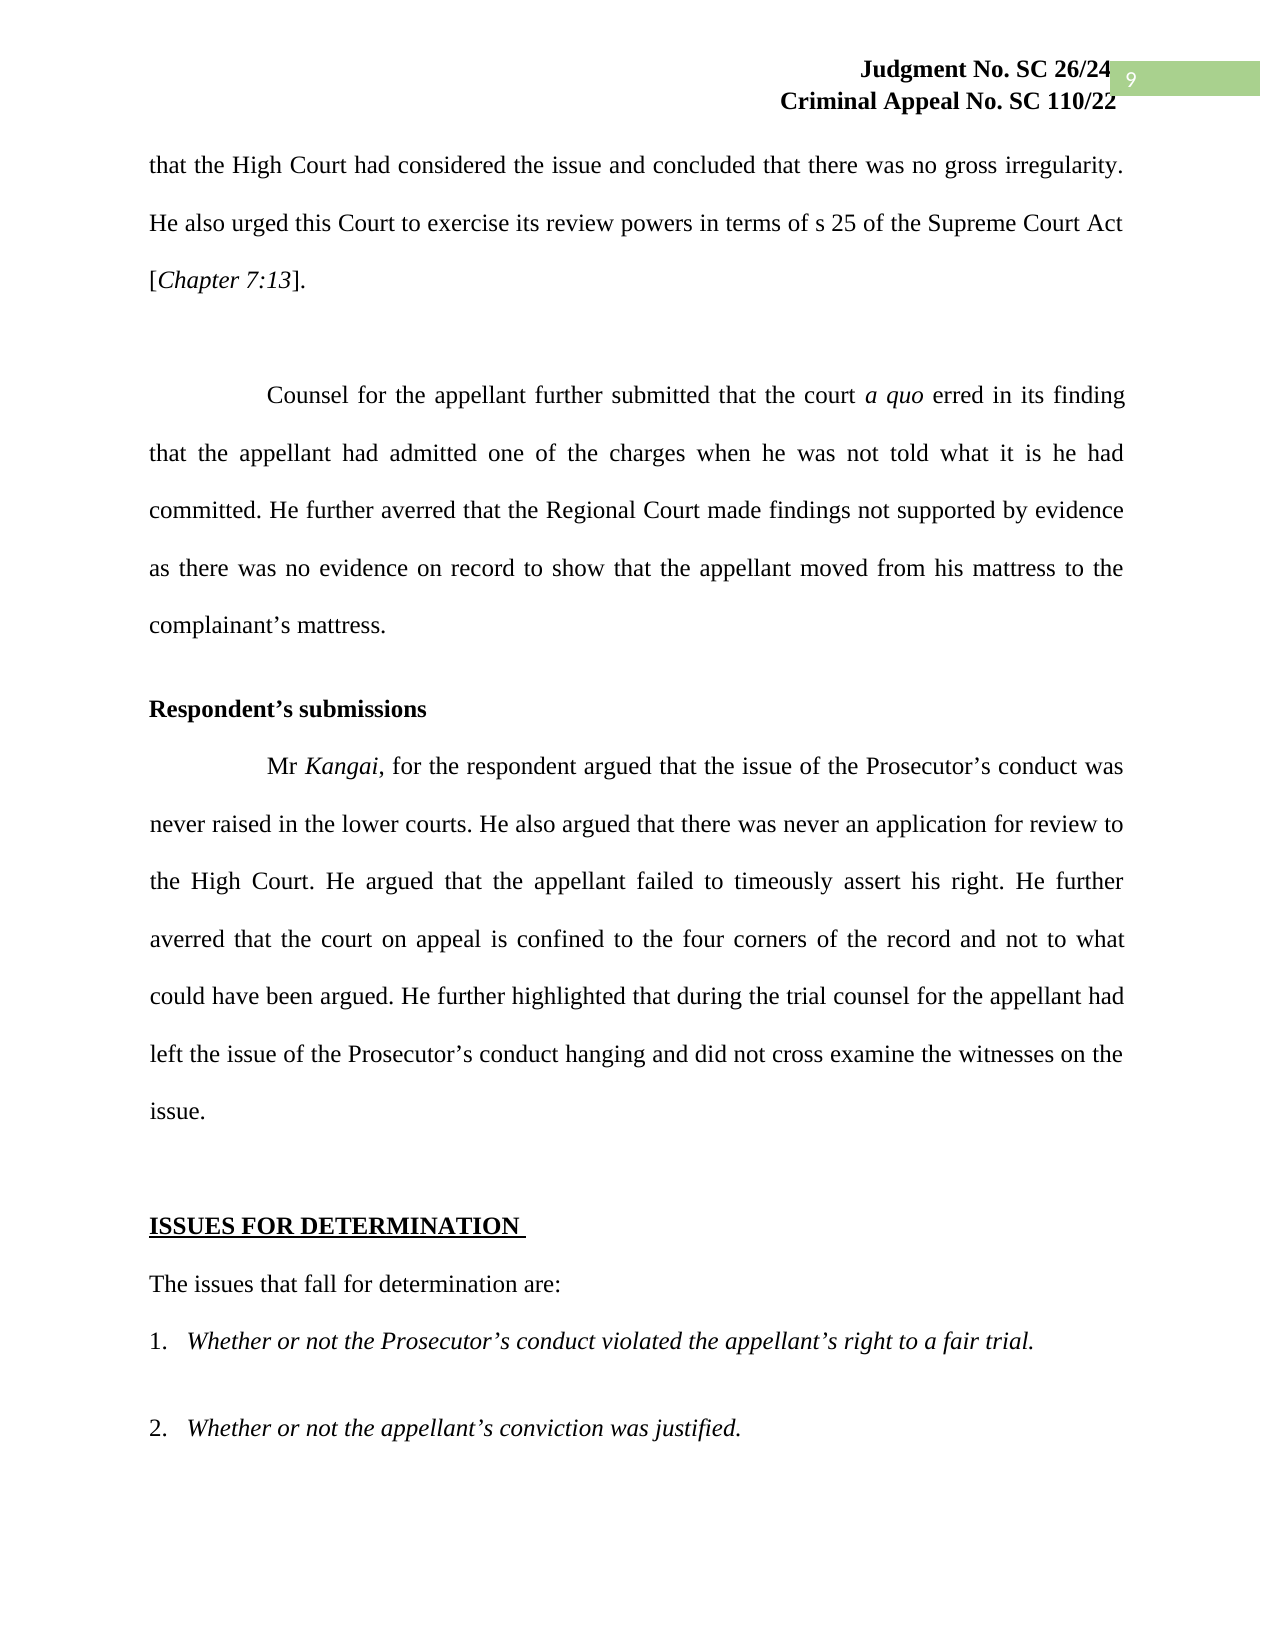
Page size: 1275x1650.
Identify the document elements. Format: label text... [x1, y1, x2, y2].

text Respondent’s submissions [148, 694, 1126, 722]
subtitle ISSUES FOR DETERMINATION [149, 1211, 1126, 1240]
list Whether or not the appellant’s conviction was justified. [149, 1413, 1126, 1442]
text Counsel for the appellant further submitted that the court a quo erred in its finding that the appellant had admitted one of the charges when he was not told what it is he had committed. He further averred that the Regional Court made findings not supported by evidence as there was no evidence on record to show that the appellant moved from his mattress to the complainant’s mattress. [149, 380, 1126, 639]
text Mr Kangai, for the respondent argued that the issue of the Prosecutor’s conduct was never raised in the lower courts. He also argued that there was never an application for review to the High Court. He argued that the appellant failed to timeously assert his right. He further averred that the court on appeal is confined to the four corners of the record and not to what could have been argued. He further highlighted that during the trial counsel for the appellant had left the issue of the Prosecutor’s conduct hanging and did not cross examine the witnesses on the issue. [149, 751, 1126, 1125]
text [149, 150, 1126, 294]
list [149, 1326, 1126, 1355]
text The issues that fall for determination are: [149, 1269, 1126, 1297]
